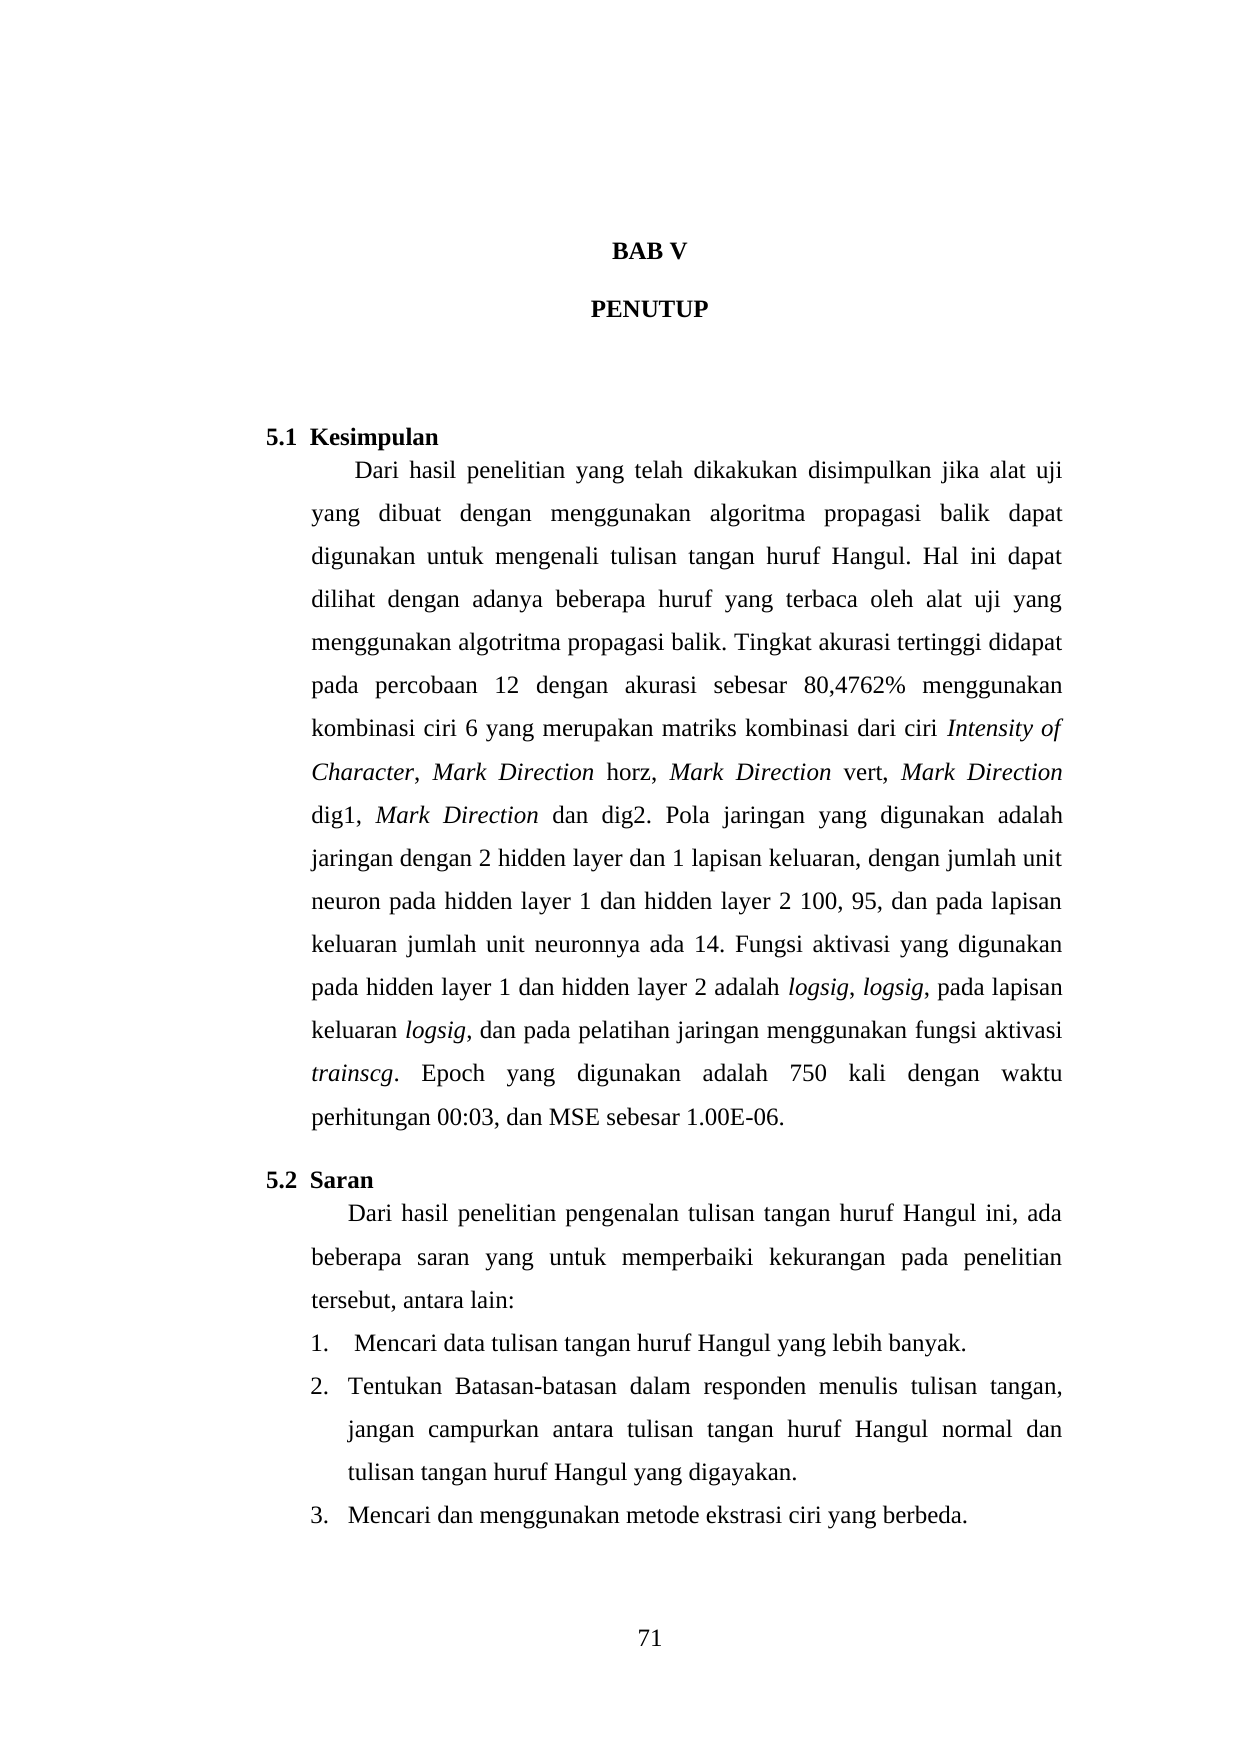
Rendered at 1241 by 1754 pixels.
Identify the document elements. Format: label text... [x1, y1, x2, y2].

list Mencari dan menggunakan metode ekstrasi ciri yang berbeda. [310, 1500, 1063, 1529]
list Mencari data tulisan tangan huruf Hangul yang lebih banyak. [310, 1328, 1063, 1357]
list Dari hasil penelitian pengenalan tulisan tangan huruf Hangul ini, ada beberapa saran yang untuk memperbaiki kekurangan pada penelitian tersebut, antara lain: [311, 1198, 1063, 1313]
subtitle 5.1 Kesimpulan [236, 422, 1063, 450]
subtitle 5.2 Saran [236, 1166, 1063, 1194]
text Dari hasil penelitian yang telah dikakukan disimpulkan jika alat uji yang dibuat dengan menggunakan algoritma propagasi balik dapat digunakan untuk mengenali tulisan tangan huruf Hangul. Hal ini dapat dilihat dengan adanya beberapa huruf yang terbaca oleh alat uji yang menggunakan algotritma propagasi balik. Tingkat akurasi tertinggi didapat pada percobaan 12 dengan akurasi sebesar 80,4762% menggunakan kombinasi ciri 6 yang merupakan matriks kombinasi dari ciri Intensity of Character, Mark Direction horz, Mark Direction vert, Mark Direction dig1, Mark Direction dan dig2. Pola jaringan yang digunakan adalah jaringan dengan 2 hidden layer dan 1 lapisan keluaran, dengan jumlah unit neuron pada hidden layer 1 dan hidden layer 2 100, 95, dan pada lapisan keluaran jumlah unit neuronnya ada 14. Fungsi aktivasi yang digunakan pada hidden layer 1 dan hidden layer 2 adalah logsig, logsig, pada lapisan keluaran logsig, dan pada pelatihan jaringan menggunakan fungsi aktivasi trainscg. Epoch yang digunakan adalah 750 kali dengan waktu perhitungan 00:03, dan MSE sebesar 1.00E-06. [311, 455, 1063, 1130]
text PENUTUP [236, 294, 1063, 322]
list Tentukan Batasan-batasan dalam responden menulis tulisan tangan, jangan campurkan antara tulisan tangan huruf Hangul normal dan tulisan tangan huruf Hangul yang digayakan. [310, 1371, 1063, 1486]
subtitle BAB V [236, 236, 1063, 265]
